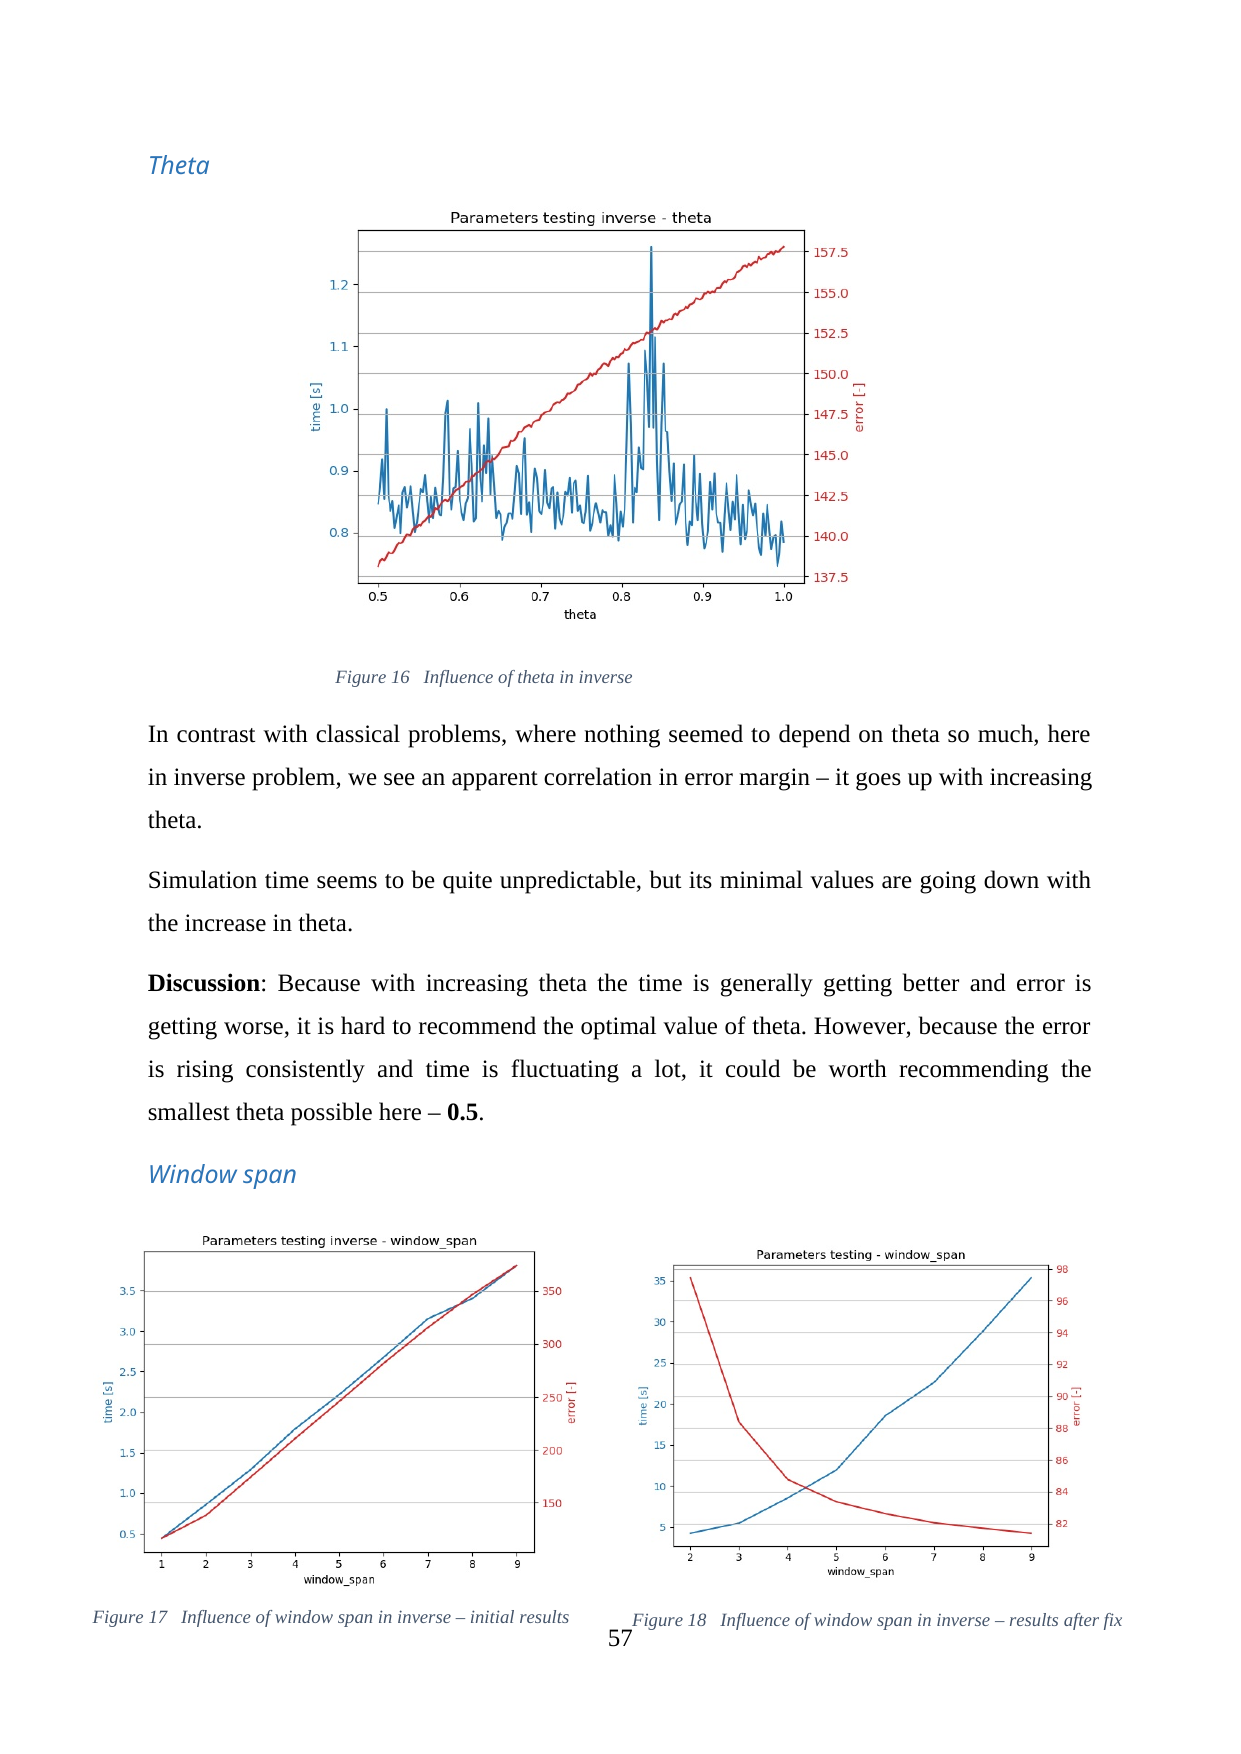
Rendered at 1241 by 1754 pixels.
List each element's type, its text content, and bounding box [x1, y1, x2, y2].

picture [297, 198, 880, 635]
picture [92, 1224, 586, 1593]
text Discussion: Because with increasing theta the time is generally getting better and error is getting worse, it is hard to recommend the optimal value of theta. However, because the error is rising consistently and time is fluctuating a lot, it could be worth recommending the smallest theta possible here – 0.5. [148, 968, 1093, 1126]
text In contrast with classical problems, where nothing seemed to depend on theta so much, here in inverse problem, we see an apparent correlation in error margin – it goes up with increasing theta. [148, 719, 1093, 834]
text Figure 16 Influence of theta in inverse [261, 666, 1093, 687]
text Simulation time seems to be quite unpredictable, but its minimal values are going down with the increase in theta. [148, 865, 1093, 937]
subtitle Window span [148, 1157, 1093, 1191]
subtitle Theta [148, 148, 1093, 182]
picture [628, 1239, 1090, 1584]
